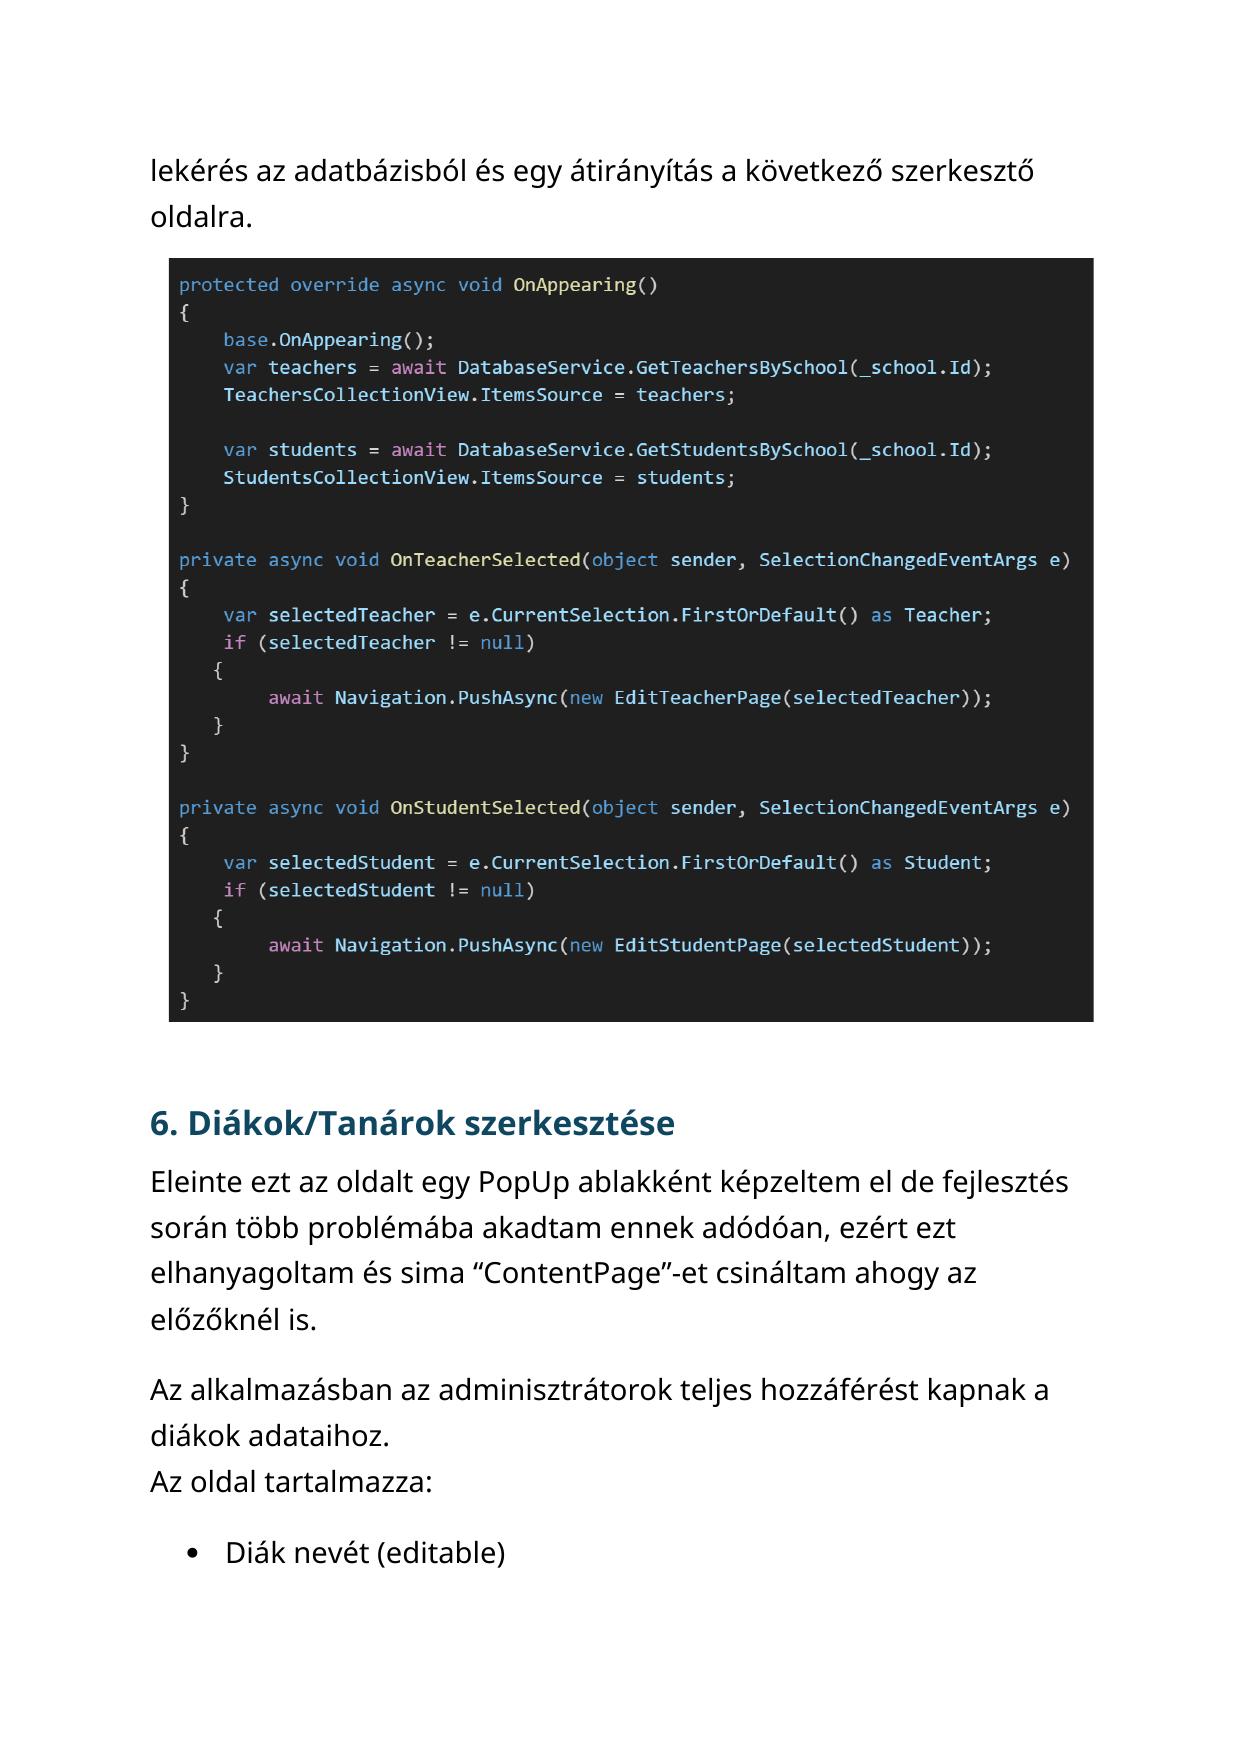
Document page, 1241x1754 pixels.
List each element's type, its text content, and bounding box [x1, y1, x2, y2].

text Eleinte ezt az oldalt egy PopUp ablakként képzeltem el de fejlesztés során több problémába akadtam ennek adódóan, ezért ezt elhanyagoltam és sima “ContentPage”-et csináltam ahogy az előzőknél is. [150, 1161, 1090, 1338]
text Az alkalmazásban az adminisztrátorok teljes hozzáférést kapnak a diákok adataihoz. Az oldal tartalmazza: [150, 1370, 1090, 1501]
list Diák nevét (editable) [187, 1532, 1090, 1572]
subtitle 6. Diákok/Tanárok szerkesztése [150, 1100, 1090, 1145]
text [150, 150, 1090, 236]
